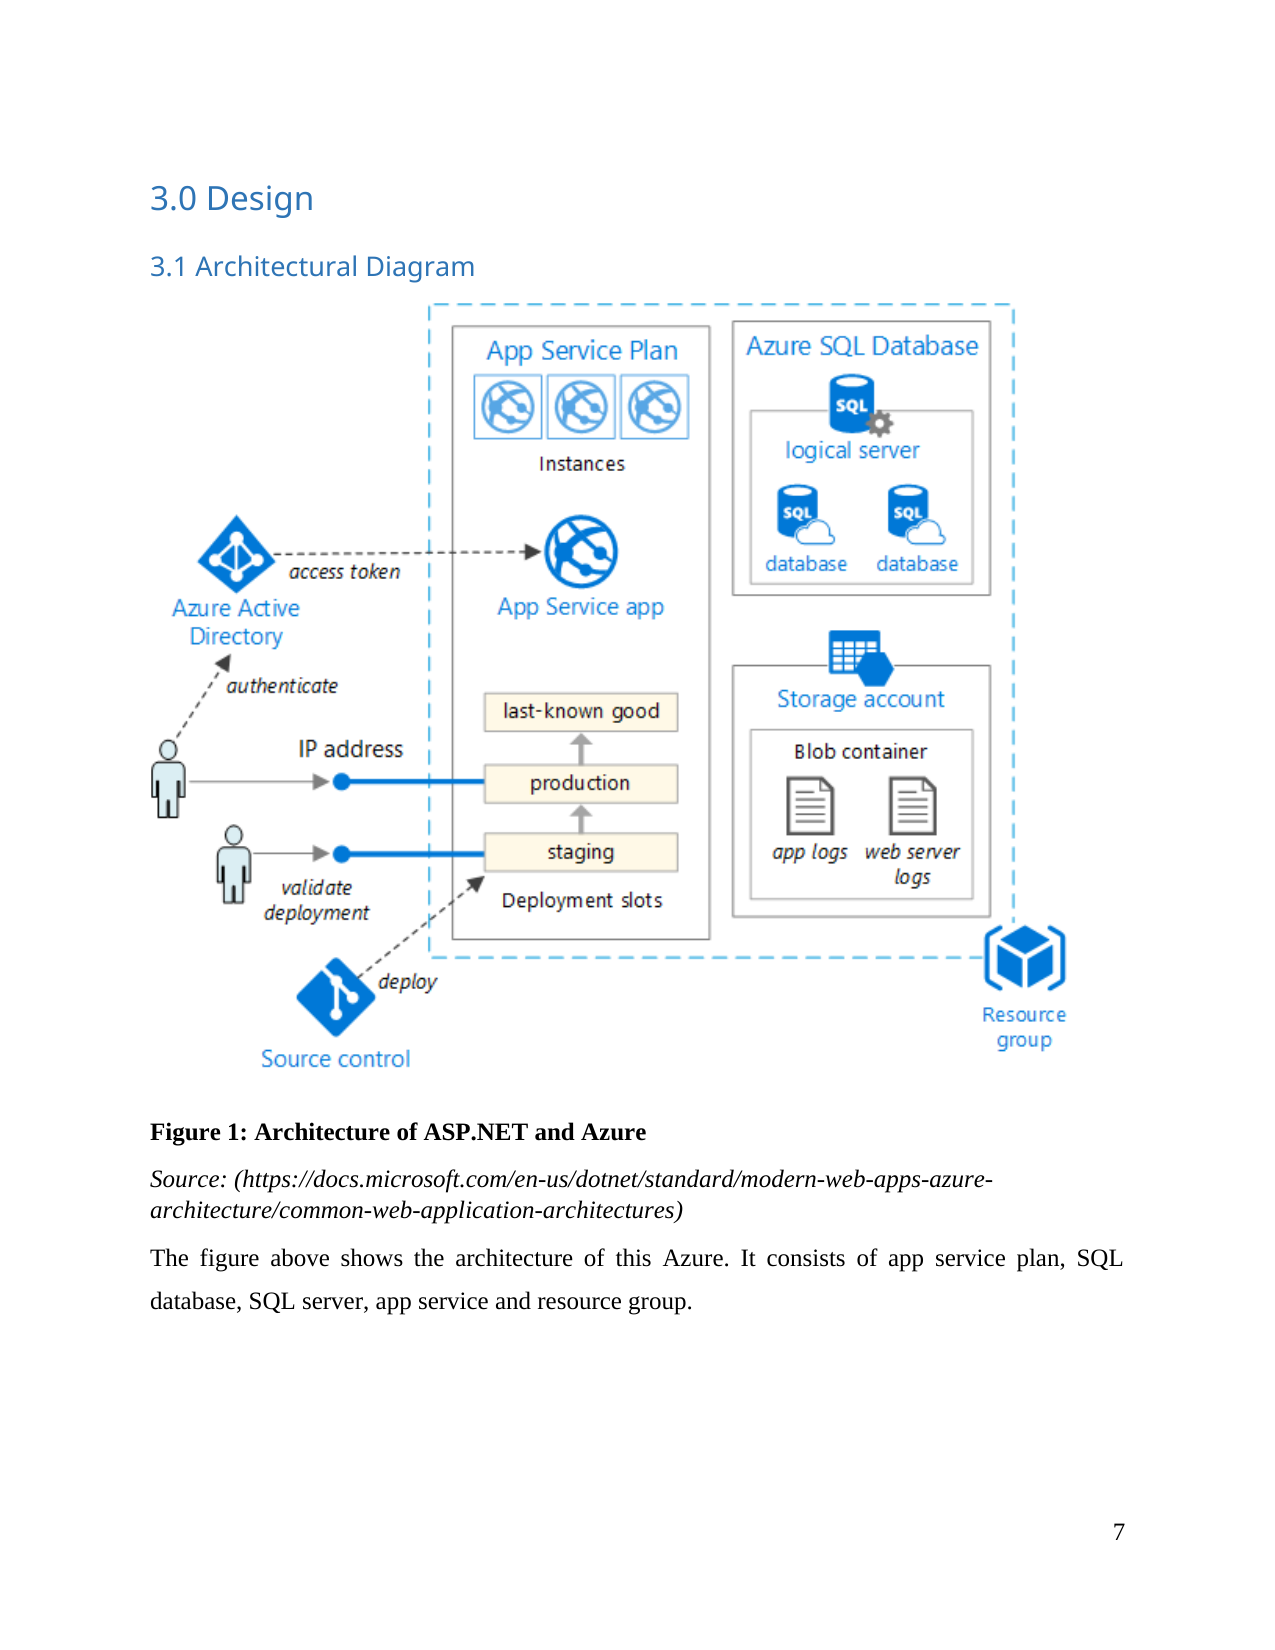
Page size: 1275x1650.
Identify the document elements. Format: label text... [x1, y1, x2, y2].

subtitle 3.1 Architectural Diagram [150, 247, 1125, 284]
text The figure above shows the architecture of this Azure. It consists of app service plan, SQL database, SQL server, app service and resource group. [150, 1243, 1125, 1315]
text Figure 1: Architecture of ASP.NET and Azure [150, 1117, 1125, 1146]
text Source: (https://docs.microsoft.com/en-us/dotnet/standard/modern-web-apps-azure-architecture/common-web-application-architectures) [150, 1164, 1125, 1224]
subtitle 3.0 Design [150, 175, 1125, 220]
picture [150, 302, 1084, 1086]
